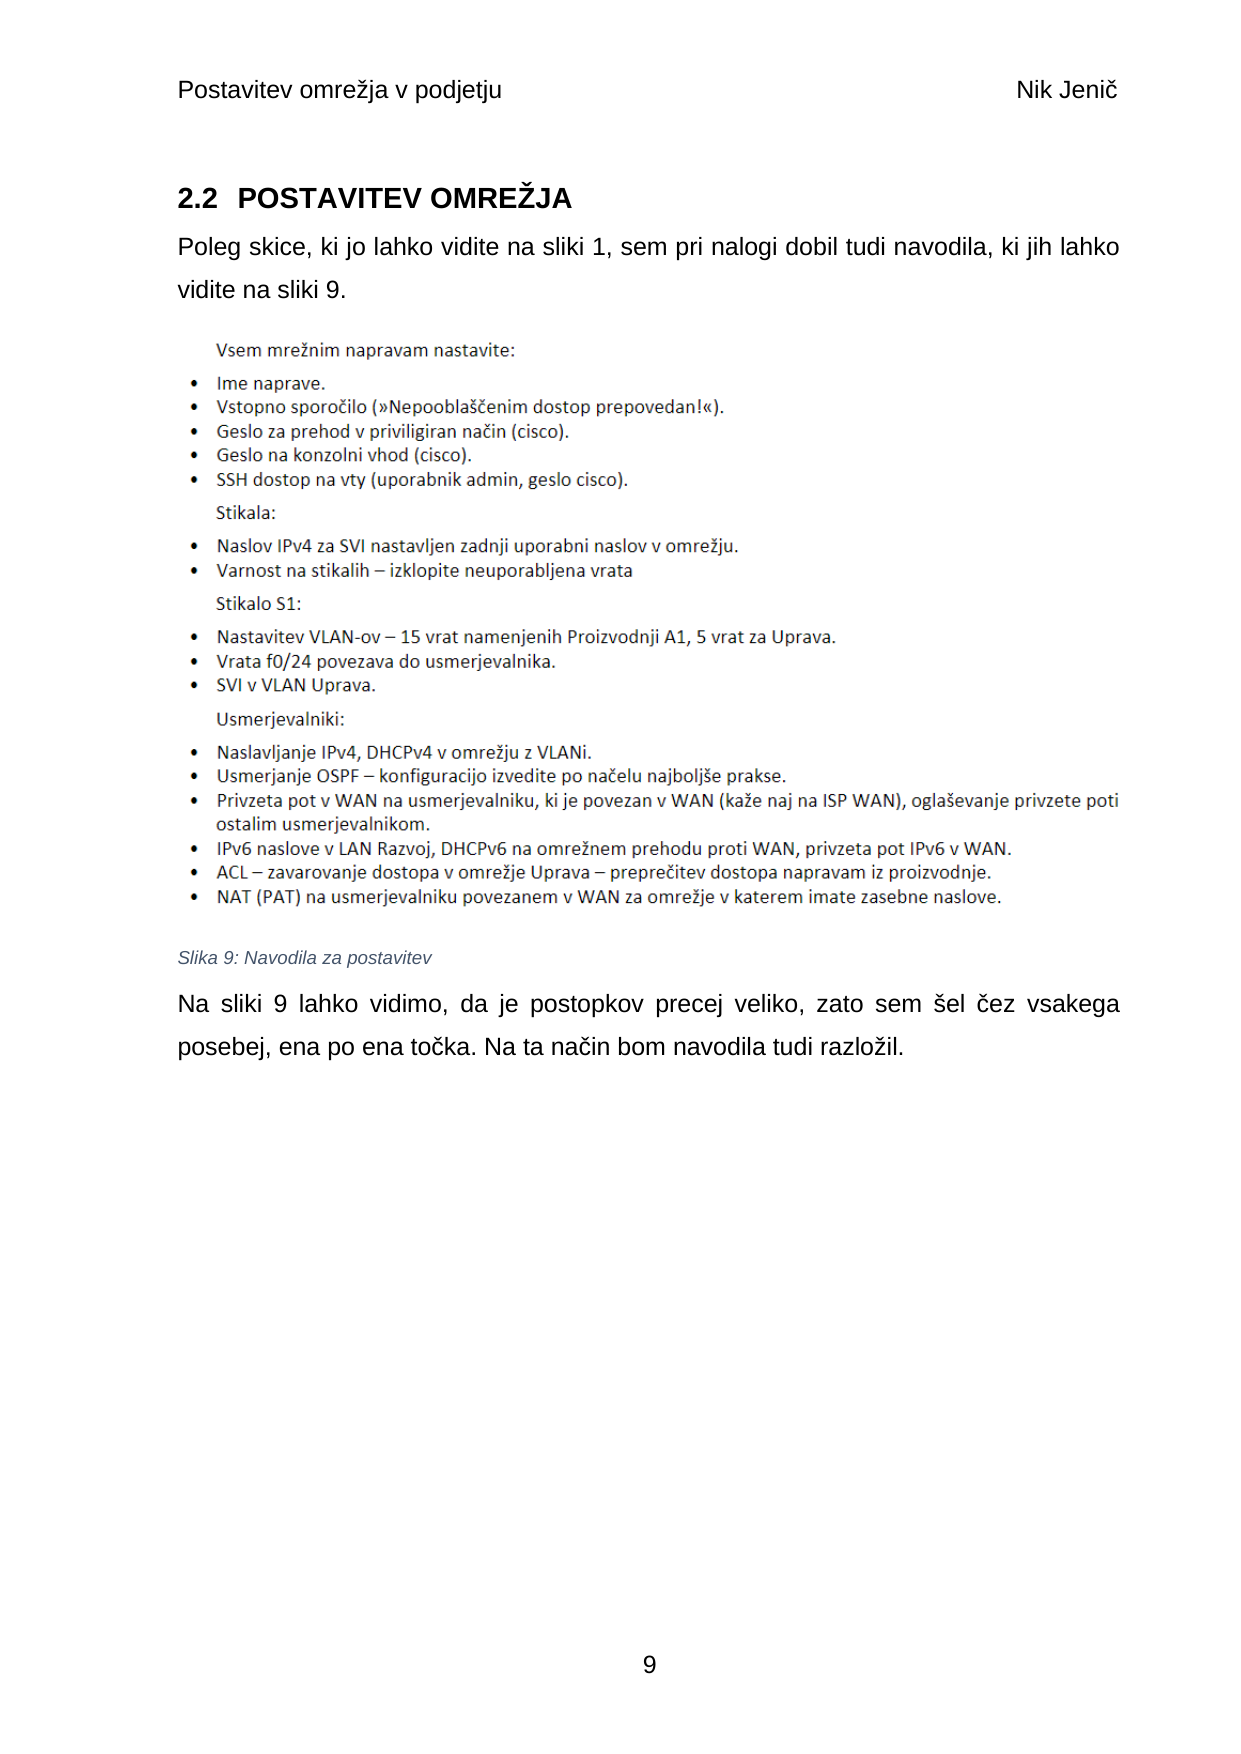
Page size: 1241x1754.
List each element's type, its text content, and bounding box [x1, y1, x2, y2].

subtitle POSTAVITEV OMREŽJA [177, 181, 1122, 215]
picture [177, 334, 1123, 916]
text Poleg skice, ki jo lahko vidite na sliki 1, sem pri nalogi dobil tudi navodila, ki jih lahko vidite na sliki 9. [177, 232, 1122, 303]
text Na sliki 9 lahko vidimo, da je postopkov precej veliko, zato sem šel čez vsakega posebej, ena po ena točka. Na ta način bom navodila tudi razložil. [177, 989, 1122, 1061]
